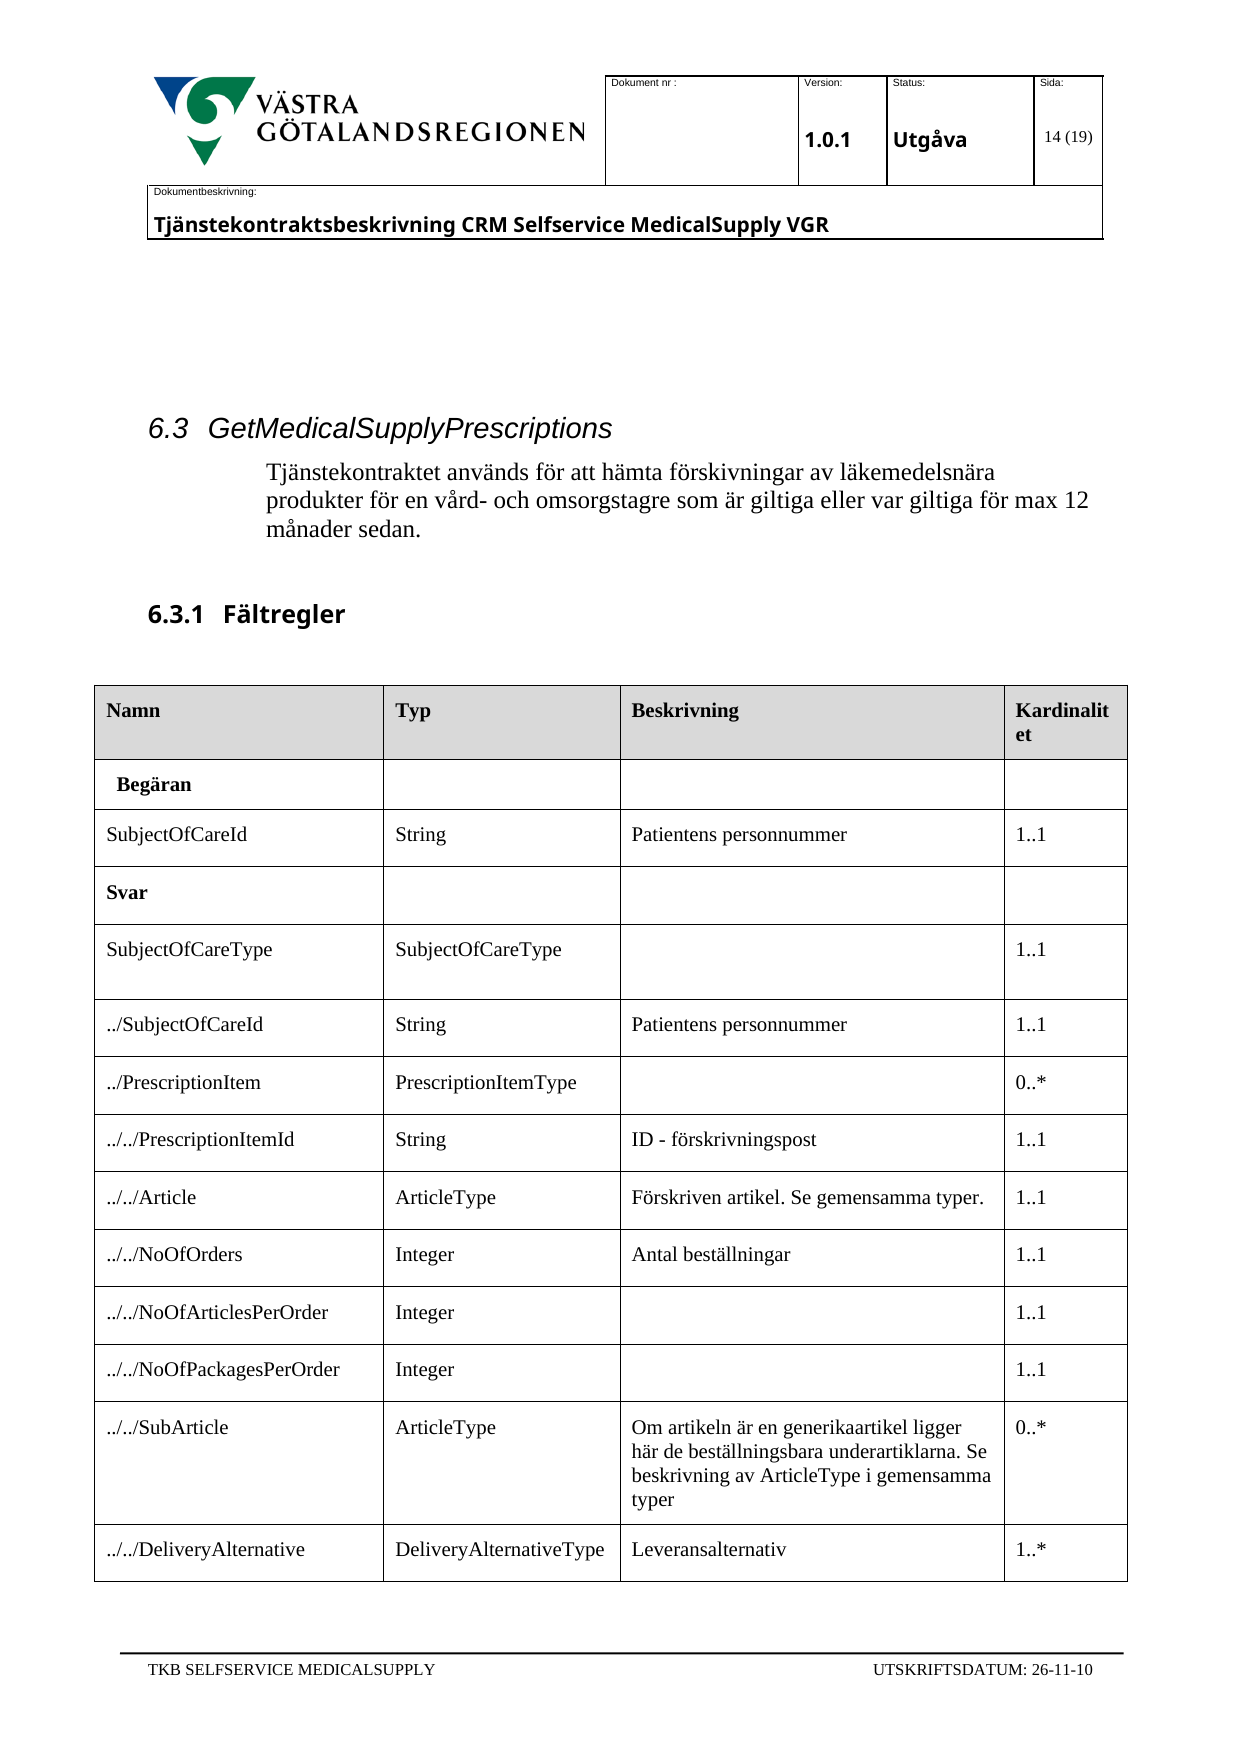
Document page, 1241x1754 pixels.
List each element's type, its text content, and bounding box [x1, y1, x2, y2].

table_cell 1..1 [1005, 925, 1127, 999]
table_cell [384, 867, 620, 924]
table_cell Patientens personnummer [621, 1000, 1004, 1056]
picture [153, 76, 585, 166]
table_cell 1..1 [1005, 1287, 1127, 1344]
table_cell ../../NoOfOrders [95, 1230, 383, 1286]
table_cell 1..1 [1005, 1000, 1127, 1056]
subtitle Fältregler [148, 597, 1092, 631]
table_cell String [384, 810, 620, 866]
table_cell String [384, 1115, 620, 1171]
table_cell ../PrescriptionItem [95, 1057, 383, 1114]
table_cell [621, 1287, 1004, 1344]
table_cell ArticleType [384, 1402, 620, 1523]
table_cell ../../SubArticle [95, 1402, 383, 1523]
table_cell [621, 1345, 1004, 1401]
table_cell Patientens personnummer [621, 810, 1004, 866]
table_cell Om artikeln är en generikaartikel ligger här de beställningsbara underartiklarna. Se beskrivning av ArticleType i gemensamma typer [621, 1402, 1004, 1523]
table_cell DeliveryAlternativeType [384, 1525, 620, 1581]
table_cell [621, 760, 1004, 809]
table_cell 1..1 [1005, 1230, 1127, 1286]
table_cell 0..* [1005, 1402, 1127, 1523]
table_cell ID - förskrivningspost [621, 1115, 1004, 1171]
table_cell ../../Article [95, 1172, 383, 1229]
table_cell ../../NoOfPackagesPerOrder [95, 1345, 383, 1401]
table_cell SubjectOfCareType [384, 925, 620, 999]
table_cell ../../NoOfArticlesPerOrder [95, 1287, 383, 1344]
table_cell Integer [384, 1287, 620, 1344]
table_header Kardinalitet [1005, 686, 1127, 759]
table_cell [1005, 760, 1127, 809]
table_cell SubjectOfCareType [95, 925, 383, 999]
table_cell 1..1 [1005, 1345, 1127, 1401]
text Tjänstekontraktet används för att hämta förskivningar av läkemedelsnära produkter för en vård- och omsorgstagre som är giltiga eller var giltiga för max 12 månader sedan. [266, 457, 1092, 543]
table_cell Förskriven artikel. Se gemensamma typer. [621, 1172, 1004, 1229]
table_cell [621, 925, 1004, 999]
table_cell Leveransalternativ [621, 1525, 1004, 1581]
table_cell SubjectOfCareId [95, 810, 383, 866]
table_cell [1005, 867, 1127, 924]
table_cell [621, 1057, 1004, 1114]
table_cell 1..1 [1005, 1115, 1127, 1171]
table_cell Integer [384, 1230, 620, 1286]
table_cell 1..1 [1005, 1172, 1127, 1229]
table_cell ../SubjectOfCareId [95, 1000, 383, 1056]
table_cell [621, 867, 1004, 924]
table_cell PrescriptionItemType [384, 1057, 620, 1114]
table_cell Svar [95, 867, 383, 924]
table_header Typ [384, 686, 620, 759]
table_cell ../../PrescriptionItemId [95, 1115, 383, 1171]
table_cell Begäran [95, 760, 383, 809]
table_header Namn [95, 686, 383, 759]
table_cell 1..1 [1005, 810, 1127, 866]
table_cell ../../DeliveryAlternative [95, 1525, 383, 1581]
table_cell Antal beställningar [621, 1230, 1004, 1286]
table_cell Integer [384, 1345, 620, 1401]
table_cell 0..* [1005, 1057, 1127, 1114]
table_cell [384, 760, 620, 809]
table_header Beskrivning [621, 686, 1004, 759]
table_cell 1..* [1005, 1525, 1127, 1581]
subtitle GetMedicalSupplyPrescriptions [148, 411, 1092, 444]
table_cell String [384, 1000, 620, 1056]
table_cell ArticleType [384, 1172, 620, 1229]
